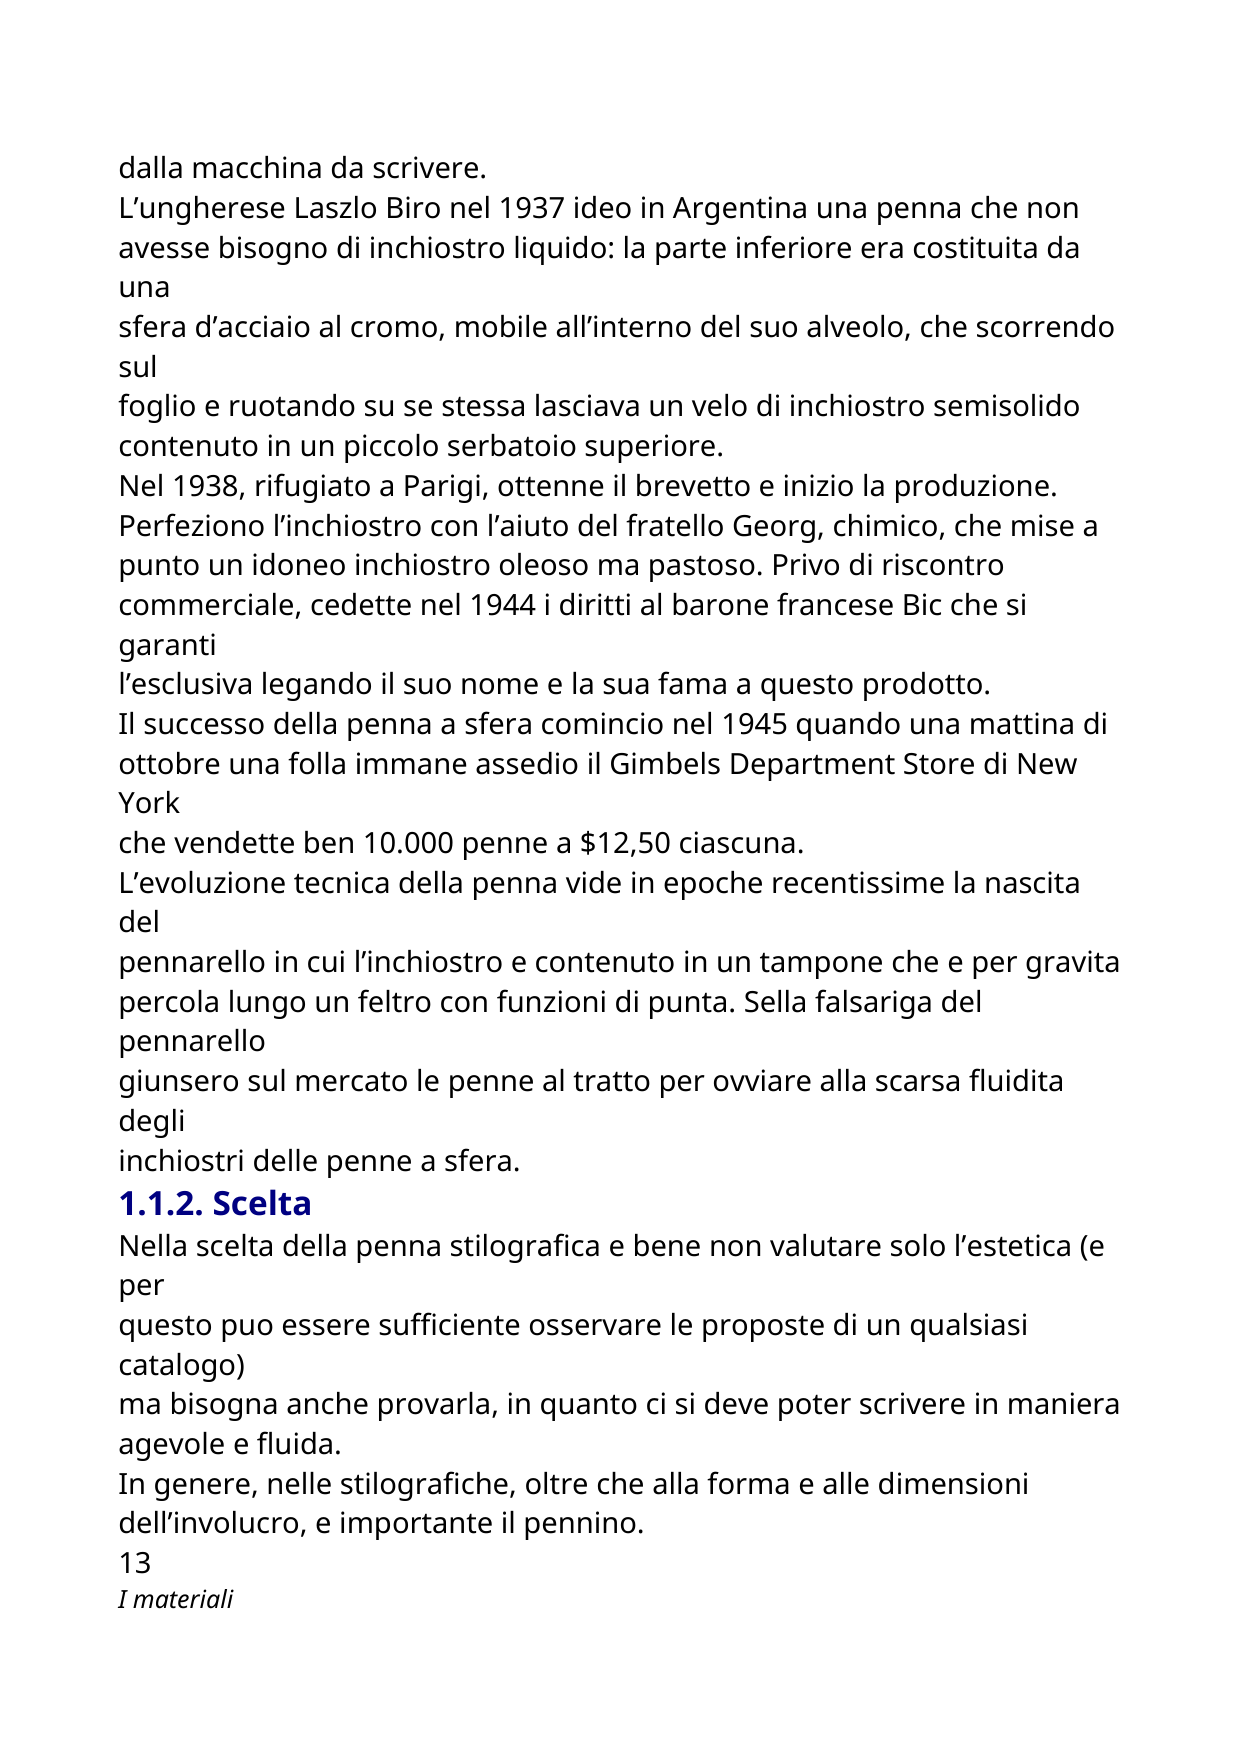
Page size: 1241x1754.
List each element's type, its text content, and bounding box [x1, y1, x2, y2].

text avesse bisogno di inchiostro liquido: la parte inferiore era costituita da una [118, 227, 1122, 306]
text giunsero sul mercato le penne al tratto per ovviare alla scarsa fluidita degli [118, 1060, 1122, 1140]
text questo puo essere sufficiente osservare le proposte di un qualsiasi catalogo) [118, 1304, 1122, 1384]
text 1.1.2. Scelta [118, 1179, 1122, 1225]
text Il successo della penna a sfera comincio nel 1945 quando una mattina di [118, 703, 1122, 743]
text Perfeziono l’inchiostro con l’aiuto del fratello Georg, chimico, che mise a [118, 505, 1122, 544]
text contenuto in un piccolo serbatoio superiore. [118, 425, 1122, 465]
text Nel 1938, rifugiato a Parigi, ottenne il brevetto e inizio la produzione. [118, 465, 1122, 505]
text foglio e ruotando su se stessa lasciava un velo di inchiostro semisolido [118, 386, 1122, 425]
text Nella scelta della penna stilografica e bene non valutare solo l’estetica (e per [118, 1225, 1122, 1304]
text che vendette ben 10.000 penne a $12,50 ciascuna. [118, 822, 1122, 862]
text agevole e fluida. [118, 1423, 1122, 1463]
text dell’involucro, e importante il pennino. [118, 1503, 1122, 1542]
text I materiali [118, 1582, 1122, 1616]
text commerciale, cedette nel 1944 i diritti al barone francese Bic che si garanti [118, 584, 1122, 663]
text pennarello in cui l’inchiostro e contenuto in un tampone che e per gravita [118, 941, 1122, 981]
text ottobre una folla immane assedio il Gimbels Department Store di New York [118, 743, 1122, 822]
text L’ungherese Laszlo Biro nel 1937 ideo in Argentina una penna che non [118, 187, 1122, 227]
text sfera d’acciaio al cromo, mobile all’interno del suo alveolo, che scorrendo sul [118, 306, 1122, 386]
text ma bisogna anche provarla, in quanto ci si deve poter scrivere in maniera [118, 1384, 1122, 1423]
text inchiostri delle penne a sfera. [118, 1140, 1122, 1179]
text l’esclusiva legando il suo nome e la sua fama a questo prodotto. [118, 663, 1122, 703]
text punto un idoneo inchiostro oleoso ma pastoso. Privo di riscontro [118, 544, 1122, 584]
text percola lungo un feltro con funzioni di punta. Sella falsariga del pennarello [118, 981, 1122, 1060]
text L’evoluzione tecnica della penna vide in epoche recentissime la nascita del [118, 862, 1122, 941]
text dalla macchina da scrivere. [118, 148, 1122, 187]
text 13 [118, 1542, 1122, 1582]
text In genere, nelle stilografiche, oltre che alla forma e alle dimensioni [118, 1463, 1122, 1503]
